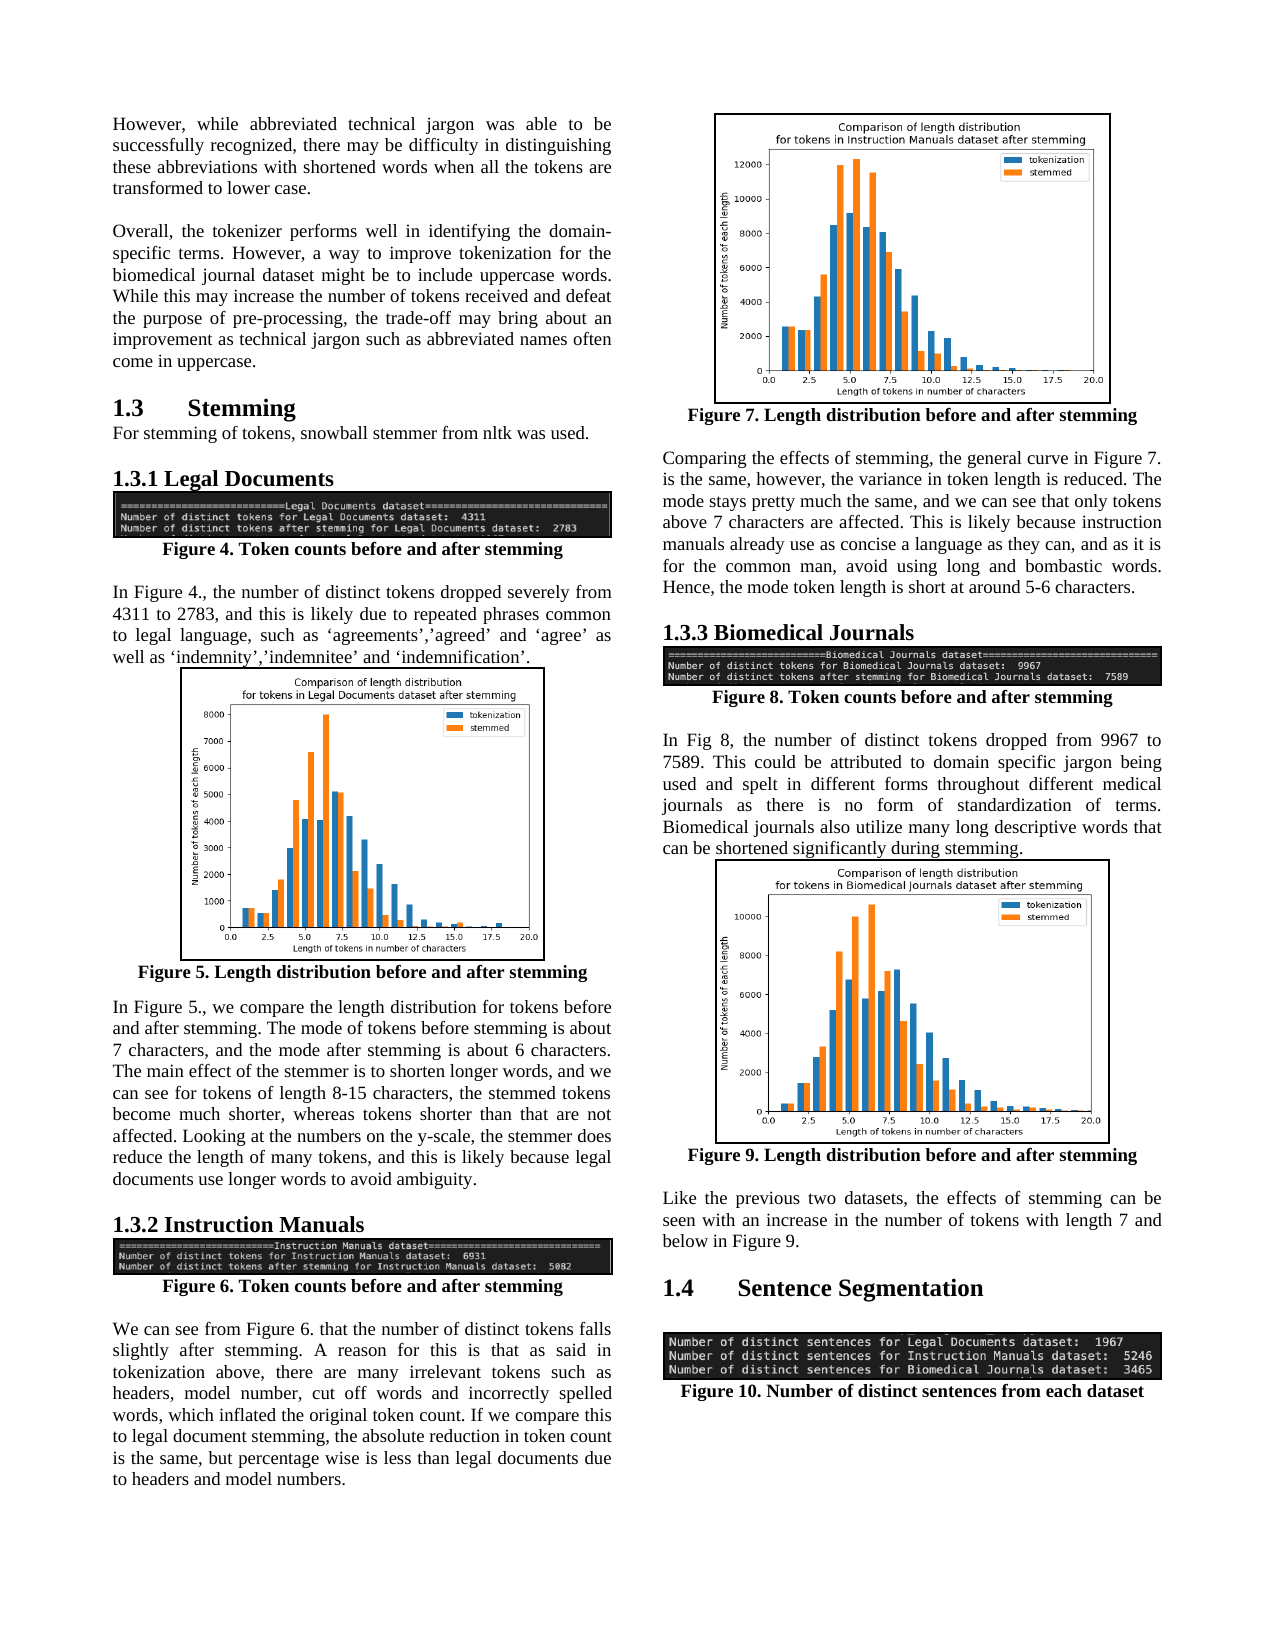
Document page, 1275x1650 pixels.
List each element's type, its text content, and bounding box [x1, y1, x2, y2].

picture [115, 1240, 611, 1273]
text Figure 9. Length distribution before and after stemming [662, 1144, 1162, 1165]
text Like the previous two datasets, the effects of stemming can be seen with an increase in the number of tokens with length 7 and below in Figure 9. [662, 1187, 1162, 1252]
subtitle 1.3.2 Instruction Manuals [112, 1211, 613, 1237]
text Figure 7. Length distribution before and after stemming [662, 404, 1162, 425]
text Figure 8. Token counts before and after stemming [662, 686, 1162, 708]
subtitle 1.3.3 Biomedical Journals [662, 619, 1162, 646]
text In Fig 8, the number of distinct tokens dropped from 9967 to 7589. This could be attributed to domain specific jargon being used and spelt in different forms throughout different medical journals as there is no form of standardization of terms. Biomedical journals also utilize many long descriptive words that can be shortened significantly during stemming. [662, 729, 1162, 859]
subtitle 1.3 Stemming [112, 393, 613, 422]
text In Figure 5., we compare the length distribution for tokens before and after stemming. The mode of tokens before stemming is about 7 characters, and the mode after stemming is about 6 characters. The main effect of the stemmer is to shorten longer words, and we can see for tokens of length 8-15 characters, the stemmed tokens become much shorter, whereas tokens shorter than that are not affected. Looking at the numbers on the y-scale, the stemmer does reduce the length of many tokens, and this is likely because legal documents use longer words to avoid ambiguity. [112, 996, 613, 1189]
subtitle 1.3.1 Legal Documents [112, 465, 613, 491]
picture [115, 493, 610, 536]
text Figure 5. Length distribution before and after stemming [112, 961, 613, 982]
text In Figure 4., the number of distinct tokens dropped severely from 4311 to 2783, and this is likely due to repeated phrases common to legal language, such as ‘agreements’,’agreed’ and ‘agree’ as well as ‘indemnity’,’indemnitee’ and ‘indemnification’. [112, 581, 613, 667]
text Overall, the tokenizer performs well in identifying the domain-specific terms. However, a way to improve tokenization for the biomedical journal dataset might be to include uppercase words. While this may increase the number of tokens received and defeat the purpose of pre-processing, the trade-off may bring about an improvement as technical jargon such as abbreviated names often come in uppercase. [112, 220, 613, 371]
text However, while abbreviated technical jargon was able to be successfully recognized, there may be difficulty in distinguishing these abbreviations with shortened words when all the tokens are transformed to lower case. [112, 112, 613, 199]
picture [665, 1334, 1160, 1378]
text Figure 4. Token counts before and after stemming [112, 538, 613, 559]
subtitle 1.4 Sentence Segmentation [662, 1273, 1162, 1302]
text We can see from Figure 6. that the number of distinct tokens falls slightly after stemming. A reason for this is that as said in tokenization above, there are many irrelevant tokens such as headers, model number, cut off words and incorrectly spelled words, which inflated the original token count. If we compare this to legal document stemming, the absolute reduction in token count is the same, but percentage wise is less than legal documents due to headers and model numbers. [112, 1317, 613, 1490]
text For stemming of tokens, snowball stemmer from nltk was used. [112, 422, 613, 443]
text Figure 10. Number of distinct sentences from each dataset [662, 1380, 1162, 1401]
picture [665, 648, 1160, 684]
picture [182, 669, 543, 959]
picture [717, 861, 1108, 1142]
picture [716, 115, 1109, 402]
text Comparing the effects of stemming, the general curve in Figure 7. is the same, however, the variance in token length is reduced. The mode stays pretty much the same, and we can see that only tokens above 7 characters are affected. This is likely because instruction manuals already use as concise a language as they can, and as it is for the common man, avoid using long and bombastic words. Hence, the mode token length is short at around 5-6 characters. [662, 447, 1162, 598]
